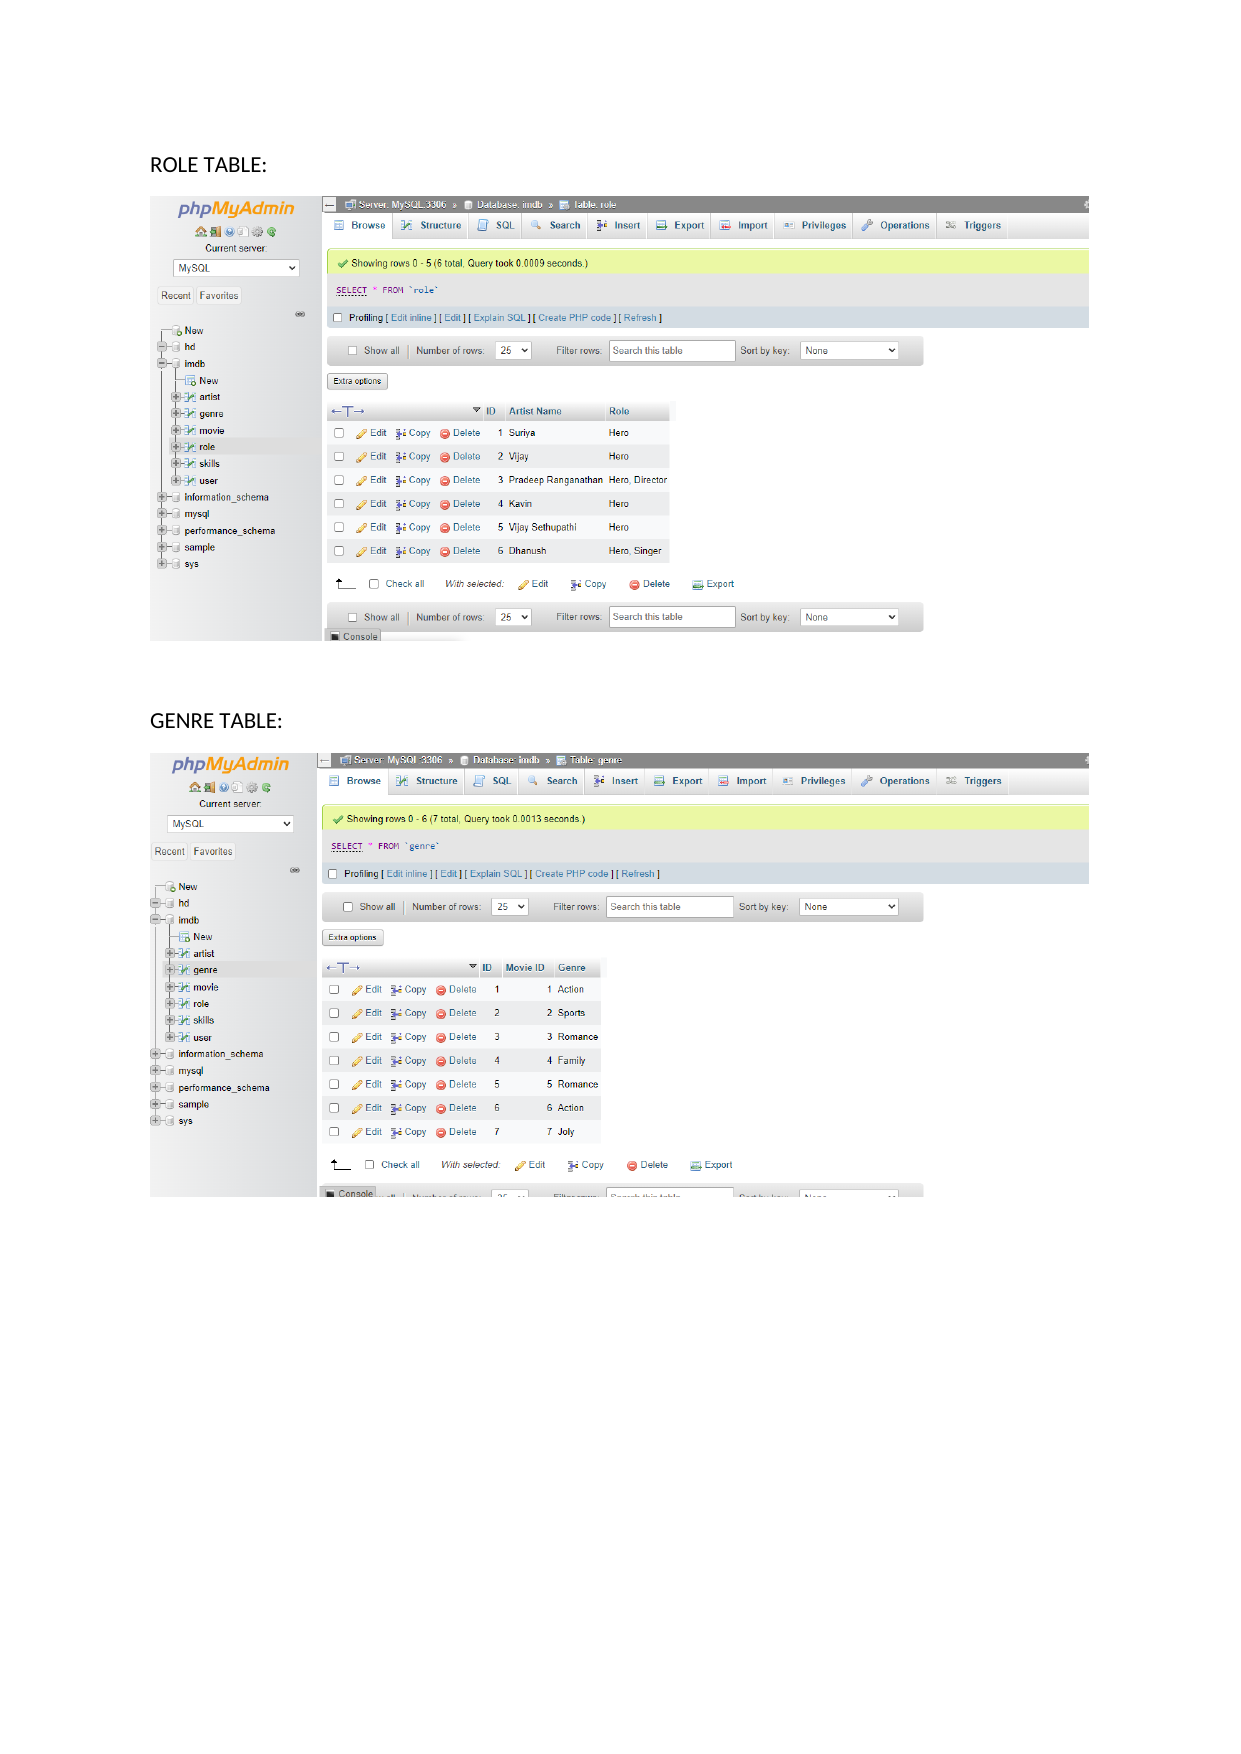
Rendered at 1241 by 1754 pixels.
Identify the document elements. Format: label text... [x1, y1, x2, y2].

picture [150, 753, 1089, 1197]
text ROLE TABLE: [150, 150, 1090, 178]
text GENRE TABLE: [150, 706, 1090, 734]
picture [150, 196, 1089, 641]
